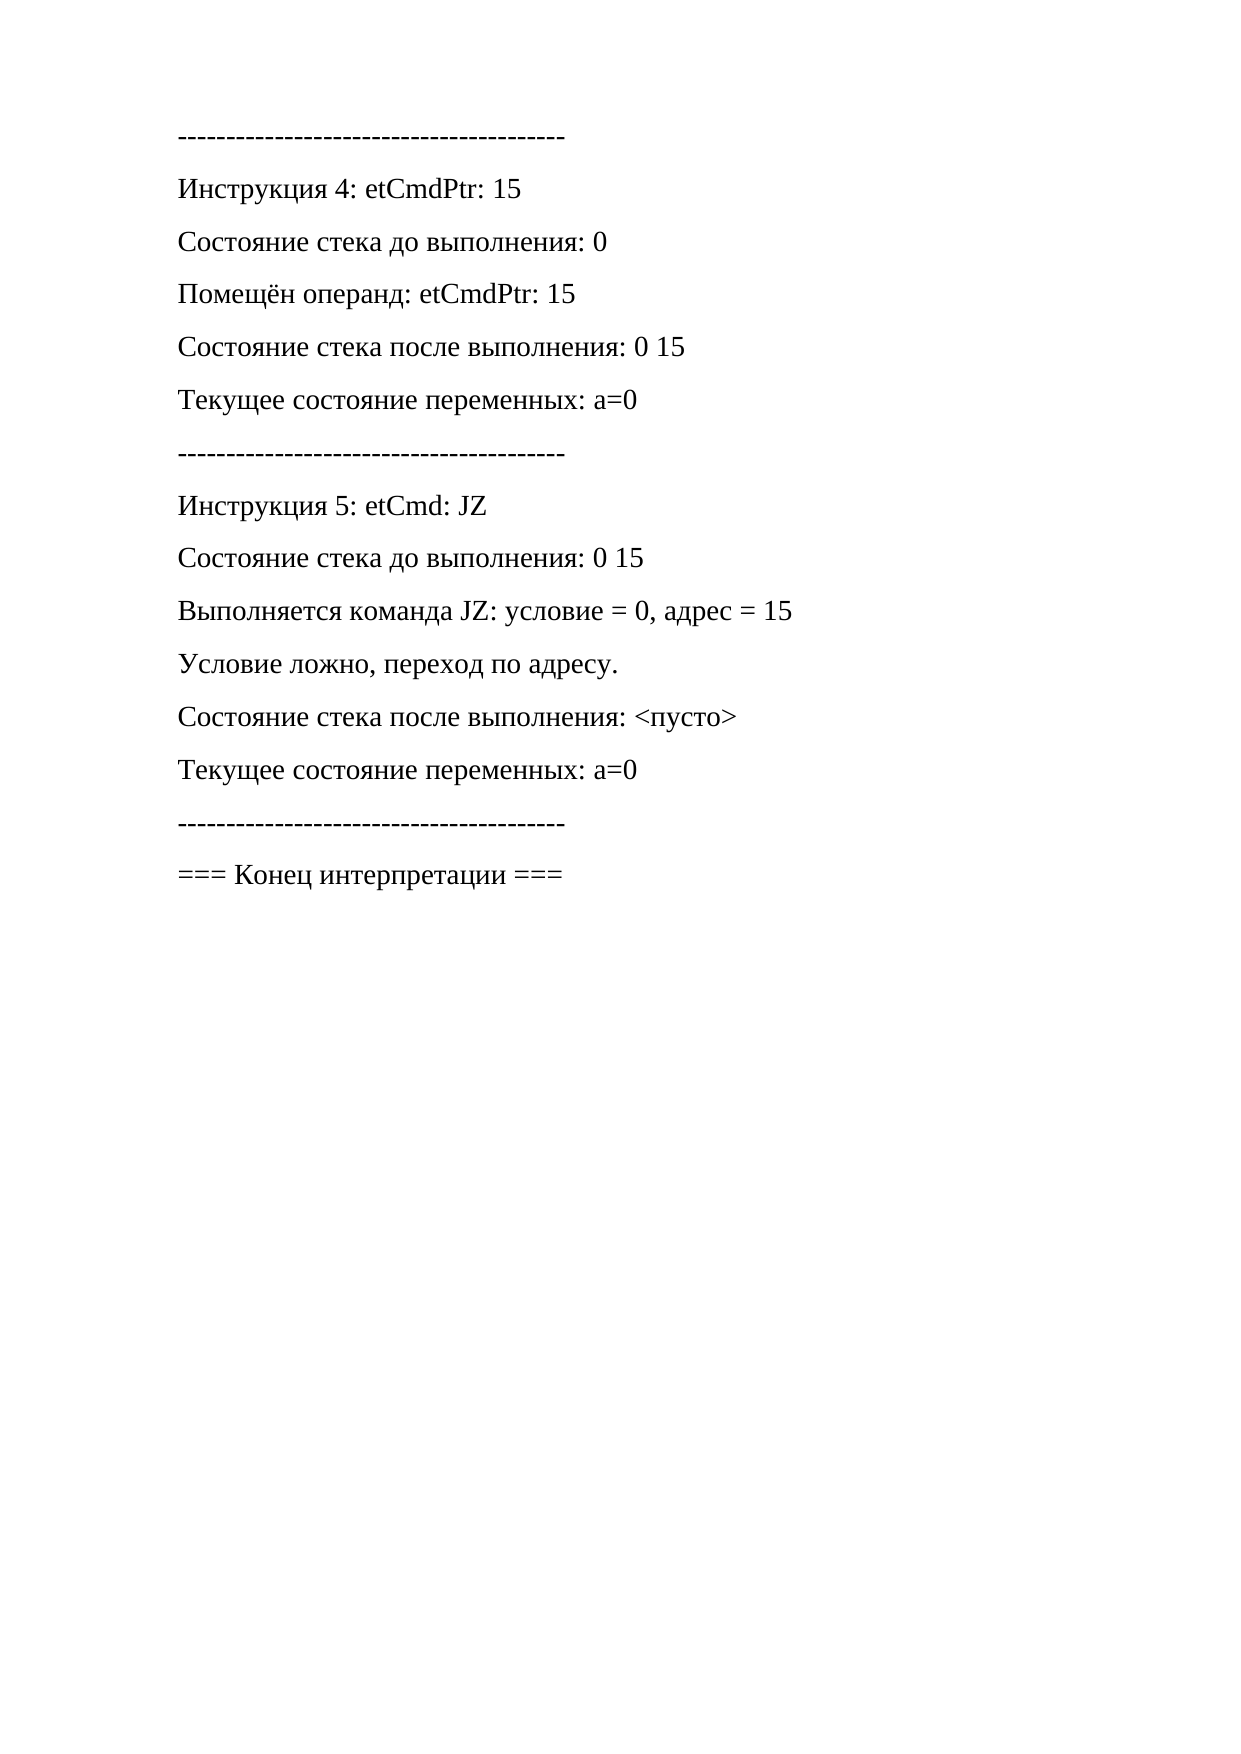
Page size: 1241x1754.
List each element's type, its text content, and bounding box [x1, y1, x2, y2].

text Состояние стека после выполнения: <пусто> [177, 699, 1152, 733]
text Состояние стека до выполнения: 0 15 [177, 541, 1152, 574]
text ---------------------------------------- [177, 805, 1152, 838]
text Текущее состояние переменных: a=0 [177, 382, 1152, 416]
text Выполняется команда JZ: условие = 0, адрес = 15 [177, 593, 1152, 627]
text Состояние стека до выполнения: 0 [177, 224, 1152, 257]
text Инструкция 4: etCmdPtr: 15 [177, 171, 1152, 204]
text ---------------------------------------- [177, 435, 1152, 468]
text === Конец интерпретации === [177, 857, 1152, 891]
text Помещён операнд: etCmdPtr: 15 [177, 277, 1152, 310]
text Текущее состояние переменных: a=0 [177, 752, 1152, 785]
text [177, 118, 1152, 152]
text Инструкция 5: etCmd: JZ [177, 488, 1152, 521]
text Состояние стека после выполнения: 0 15 [177, 329, 1152, 363]
text Условие ложно, переход по адресу. [177, 646, 1152, 680]
